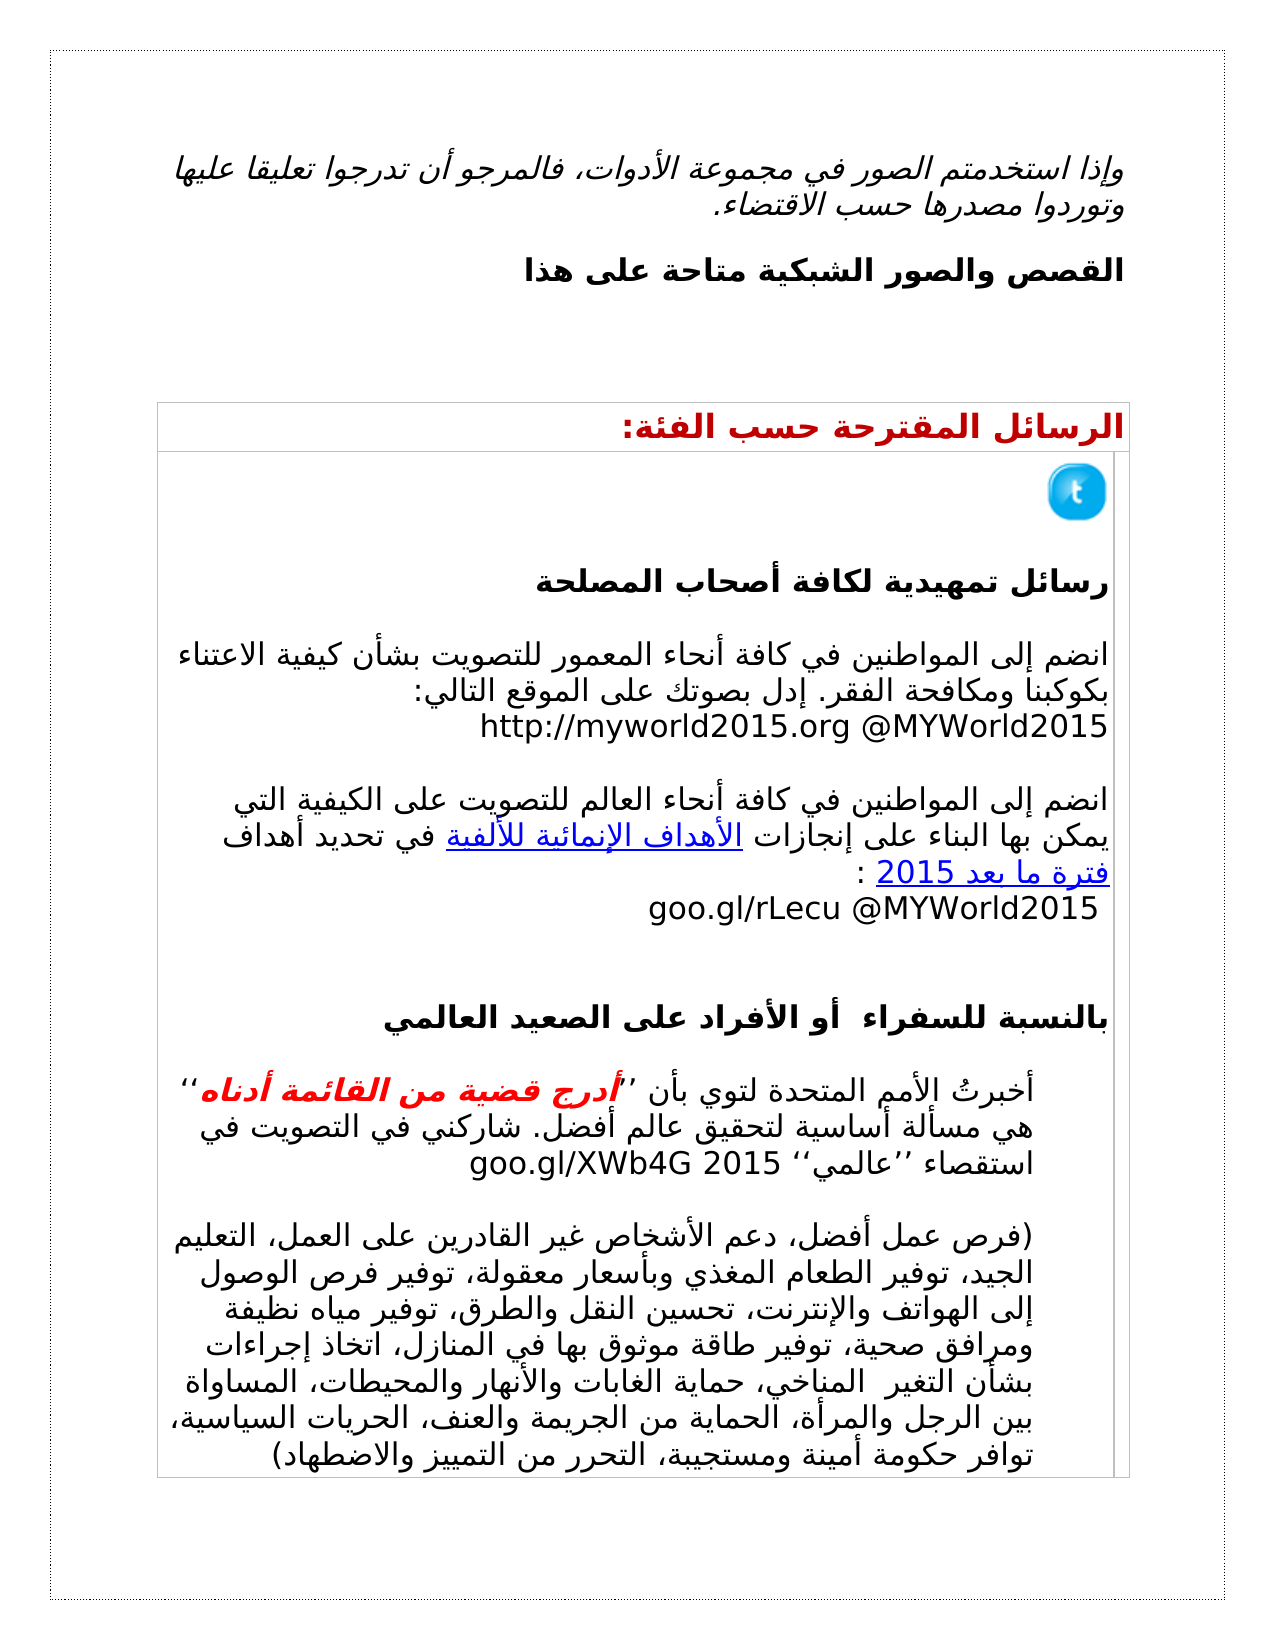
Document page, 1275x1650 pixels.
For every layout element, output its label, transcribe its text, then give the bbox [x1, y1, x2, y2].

picture [1046, 456, 1110, 527]
table_cell [1115, 452, 1129, 1477]
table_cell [158, 452, 1113, 1477]
text القصص والصور الشبكية متاحة على هذا [150, 252, 1125, 288]
table_header الرسائل المقترحة حسب الفئة: [158, 403, 1129, 451]
text وإذا استخدمتم الصور في مجموعة الأدوات، فالمرجو أن تدرجوا تعليقا عليها وتوردوا مصدرها حسب الاقتضاء. [150, 150, 1125, 223]
